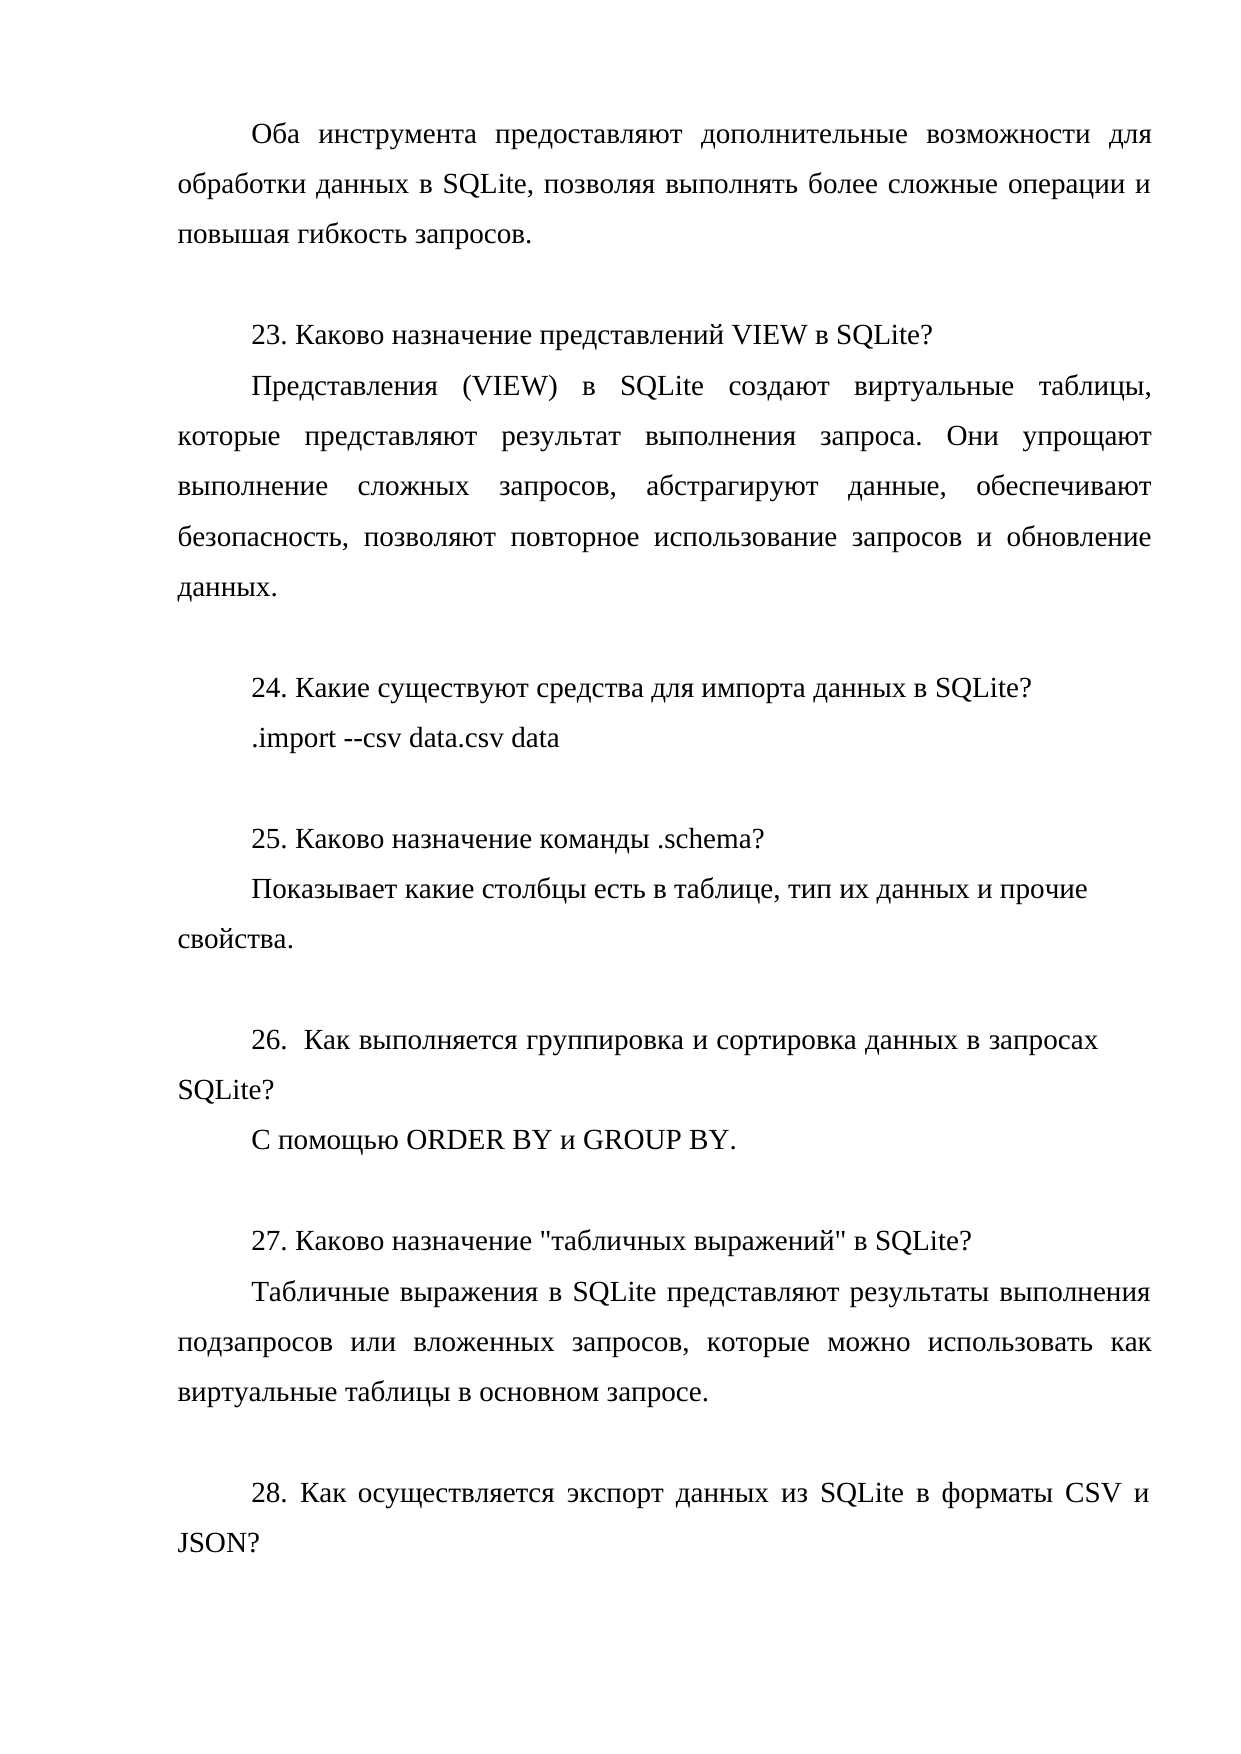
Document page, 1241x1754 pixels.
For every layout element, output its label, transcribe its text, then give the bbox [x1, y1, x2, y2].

text .import --csv data.csv data [251, 720, 1176, 753]
list Каково назначение "табличных выражений" в SQLite? [251, 1223, 1176, 1257]
text Табличные выражения в SQLite представляют результаты выполнения подзапросов или вложенных запросов, которые можно использовать как виртуальные таблицы в основном запросе. [177, 1274, 1152, 1408]
list Как выполняется группировка и сортировка данных в запросах SQLite? [177, 1022, 1151, 1106]
text Показывает какие столбцы есть в таблице, тип их данных и прочие свойства. [177, 871, 1090, 955]
list Каково назначение представлений VIEW в SQLite? [251, 317, 1176, 351]
text Оба инструмента предоставляют дополнительные возможности для обработки данных в SQLite, позволяя выполнять более сложные операции и повышая гибкость запросов. [177, 116, 1152, 250]
list Каково назначение команды .schema? [251, 821, 1176, 854]
text С помощью ORDER BY и GROUP BY. [251, 1123, 1176, 1156]
text Представления (VIEW) в SQLite создают виртуальные таблицы, которые представляют результат выполнения запроса. Они упрощают выполнение сложных запросов, абстрагируют данные, обеспечивают безопасность, позволяют повторное использование запросов и обновление данных. [177, 368, 1152, 603]
list Какие существуют средства для импорта данных в SQLite? [251, 670, 1176, 703]
list Как осуществляется экспорт данных из SQLite в форматы CSV и JSON? [177, 1475, 1151, 1559]
